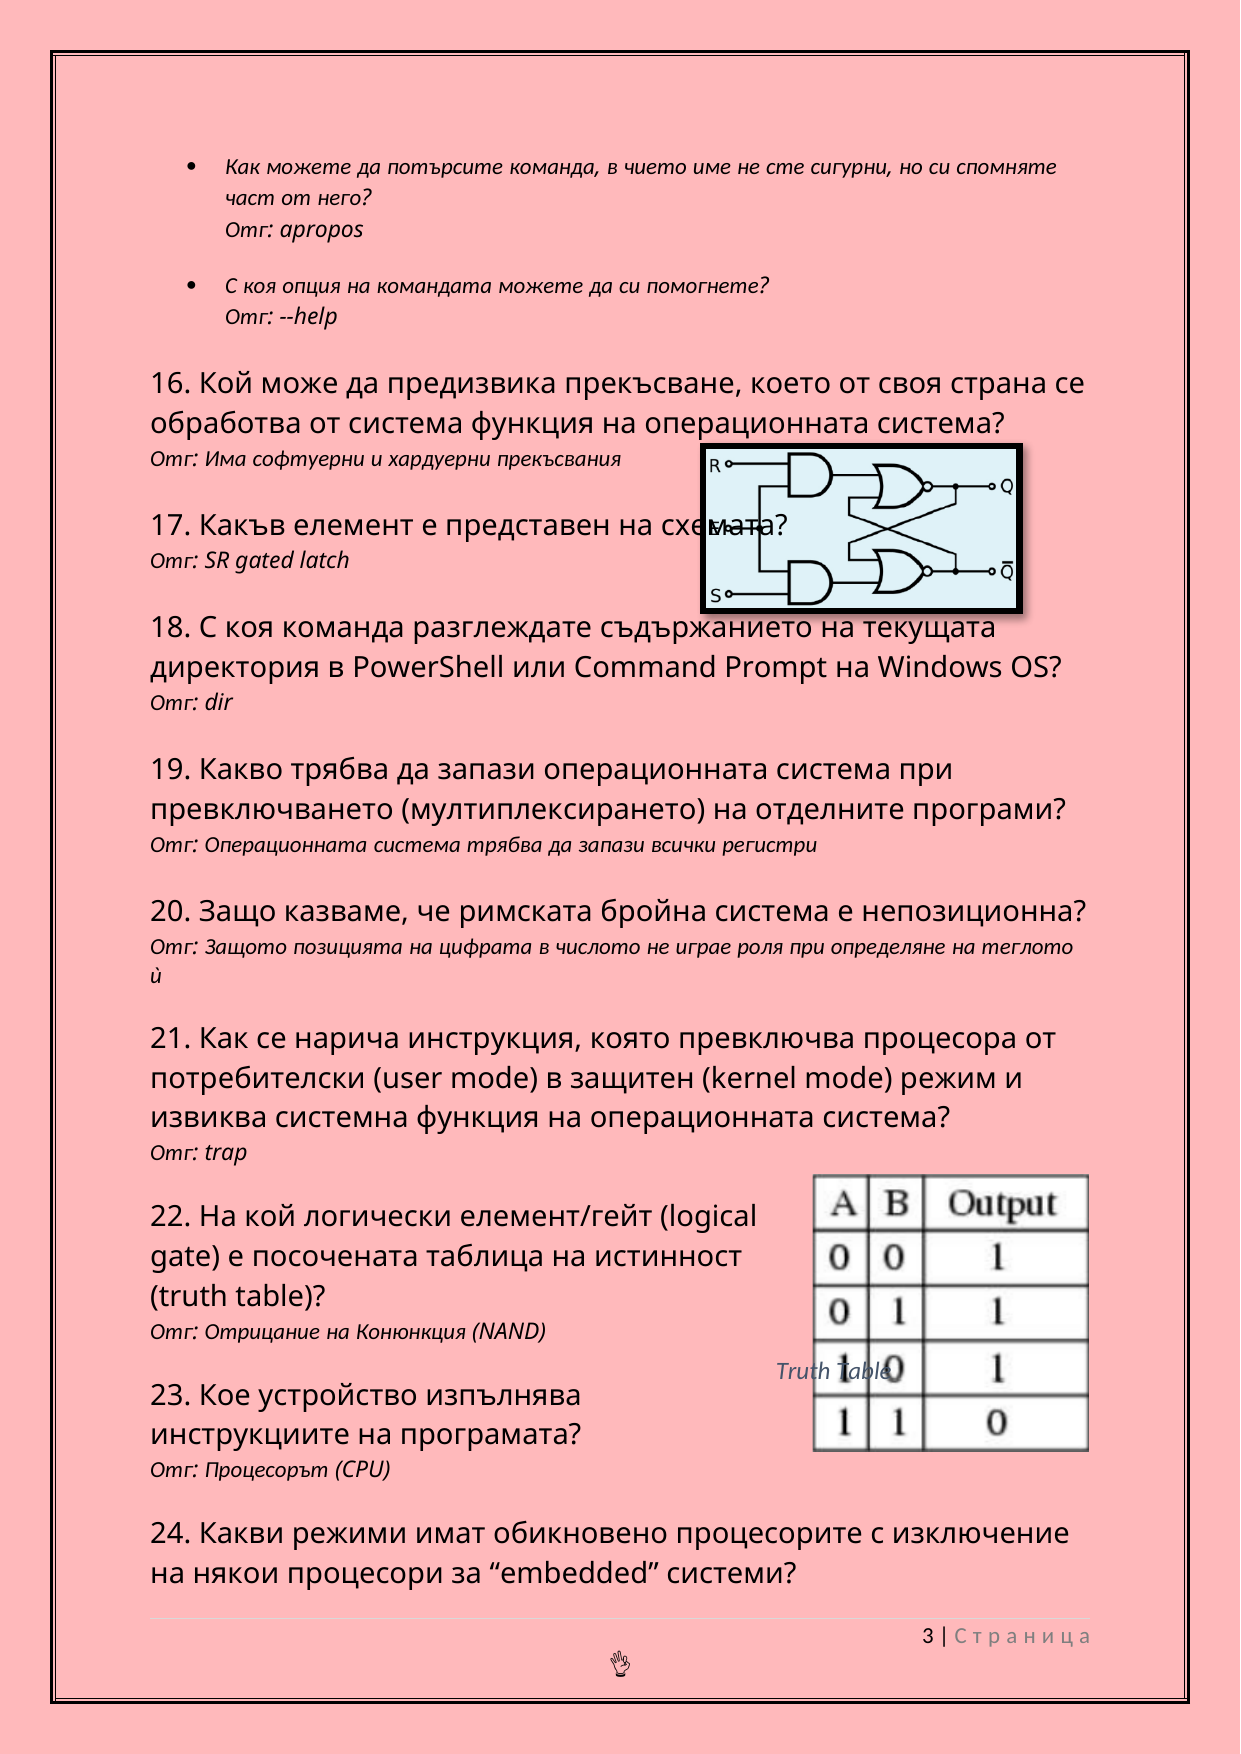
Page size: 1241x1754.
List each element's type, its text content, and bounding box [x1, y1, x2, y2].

list Как можете да потърсите команда, в чието име не сте сигурни, но си спомняте част от него? Отг: apropos [187, 150, 1090, 244]
text Отг: Защото позицията на цифрата в числото не играе роля при определяне на теглото ѝ [150, 930, 1090, 989]
text Отг: Отрицание на Конюнкция (NAND) [150, 1315, 812, 1346]
text 24. Какви режими имат обикновено процесорите с изключение на някои процесори за “embedded” системи? [150, 1513, 1090, 1592]
text 23. Кое устройство изпълнява инструкциите на програмата? [150, 1374, 1090, 1453]
text 20. Защо казваме, че римската бройна система е непозиционна? [150, 890, 1090, 930]
text Отг: SR gated latch [150, 544, 1090, 575]
text 18. С коя команда разглеждате съдържанието на текущата директория в PowerShell или Command Prompt на Windows OS? [150, 607, 1090, 686]
picture [812, 1174, 1089, 1452]
text 22. На кой логически елемент/гейт (logical gate) е посочената таблица на истинност (truth table)? [150, 1196, 812, 1315]
text 16. Кой може да предизвика прекъсване, което от своя страна се обработва от система функция на операционната система? [150, 362, 1090, 442]
text 21. Как се нарича инструкция, която превключва процесора от потребителски (user mode) в защитен (kernel mode) режим и извиква системна функция на операционната система? [150, 1017, 1090, 1136]
text Отг: Операционната система трябва да запази всички регистри [150, 828, 1090, 859]
text 17. Какъв елемент е представен на схемата? [150, 504, 1090, 544]
text Отг: trap [150, 1136, 1090, 1168]
text Отг: dir [150, 686, 1090, 717]
text 19. Какво трябва да запази операционната система при превключването (мултиплексирането) на отделните програми? [150, 748, 1090, 828]
list С коя опция на командата можете да си помогнете? Отг: --help [187, 269, 1090, 331]
text Отг: Има софтуерни и хардуерни прекъсвания [150, 442, 1090, 473]
text Отг: Процесорът (CPU) [150, 1453, 1090, 1484]
picture [706, 473, 1016, 504]
picture [706, 575, 1016, 607]
